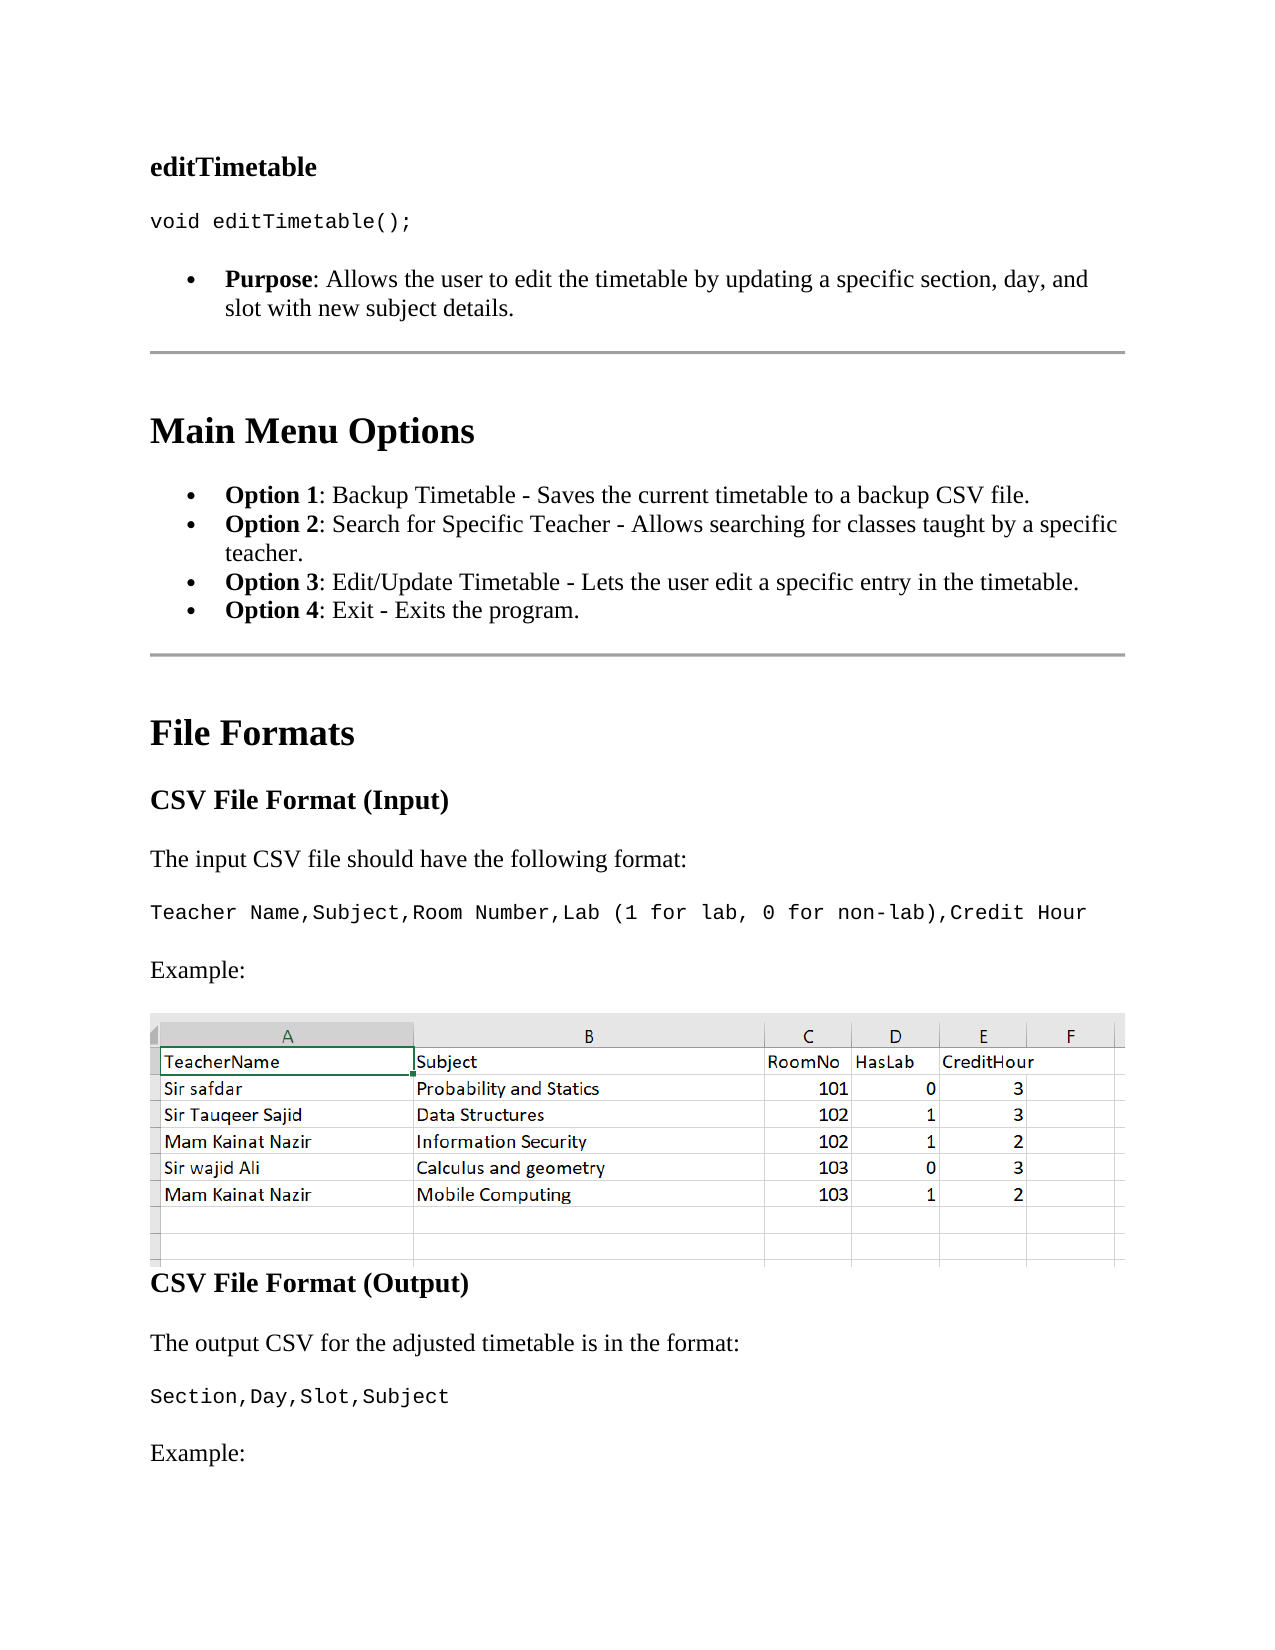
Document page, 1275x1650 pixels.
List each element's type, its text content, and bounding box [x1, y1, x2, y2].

text CSV File Format (Input) [150, 783, 1125, 815]
list Option 2: Search for Specific Teacher - Allows searching for classes taught by a specific teacher. [187, 509, 1125, 567]
list Option 4: Exit - Exits the program. [187, 596, 1125, 624]
list Purpose: Allows the user to edit the timetable by updating a specific section, day, and slot with new subject details. [187, 264, 1125, 322]
text Teacher Name,Subject,Room Number,Lab (1 for lab, 0 for non-lab),Credit Hour [150, 902, 1125, 926]
text The input CSV file should have the following format: [150, 844, 1125, 873]
text File Formats [150, 711, 1125, 754]
text void editTimetable(); [150, 212, 1125, 235]
list Option 3: Edit/Update Timetable - Lets the user edit a specific entry in the timetable. [187, 567, 1125, 596]
picture [150, 1013, 1125, 1267]
list Option 1: Backup Timetable - Saves the current timetable to a backup CSV file. [187, 481, 1125, 509]
text editTimetable [150, 150, 1125, 182]
text CSV File Format (Output) [150, 1267, 1125, 1298]
text The output CSV for the adjusted timetable is in the format: [150, 1328, 1125, 1356]
text Main Menu Options [150, 408, 1125, 451]
text Example: [150, 1438, 1125, 1467]
text Example: [150, 955, 1125, 984]
text Section,Day,Slot,Subject [150, 1386, 1125, 1409]
